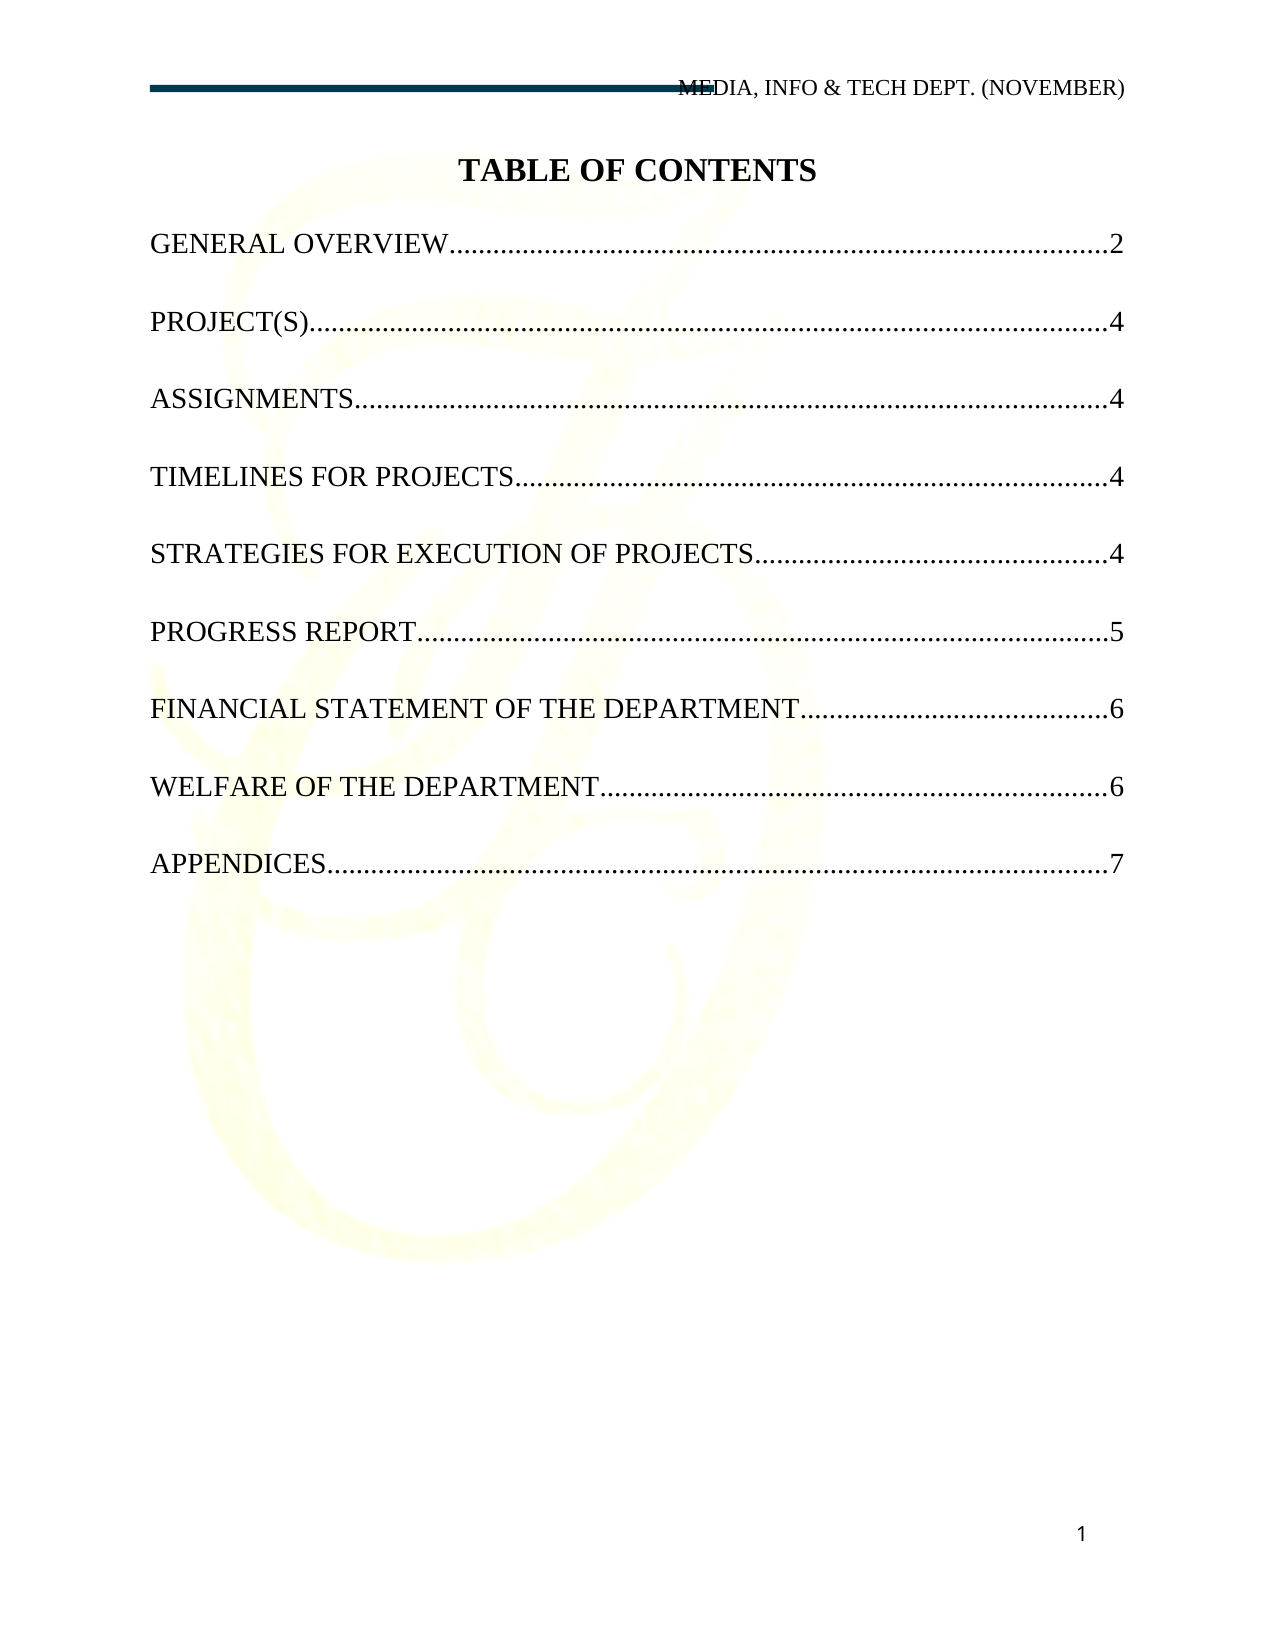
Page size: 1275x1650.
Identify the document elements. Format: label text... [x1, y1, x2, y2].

text PROJECT(S) 4 [150, 304, 1125, 338]
text ASSIGNMENTS 4 [150, 382, 1125, 415]
text PROGRESS REPORT 5 [150, 614, 1125, 648]
subtitle TABLE OF CONTENTS [150, 150, 1125, 188]
text TIMELINES FOR PROJECTS 4 [150, 459, 1125, 493]
text APPENDICES 7 [150, 847, 1125, 880]
text GENERAL OVERVIEW 2 [150, 227, 1125, 260]
text FINANCIAL STATEMENT OF THE DEPARTMENT 6 [150, 692, 1125, 725]
text STRATEGIES FOR EXECUTION OF PROJECTS 4 [150, 537, 1125, 570]
text WELFARE OF THE DEPARTMENT 6 [150, 769, 1125, 803]
